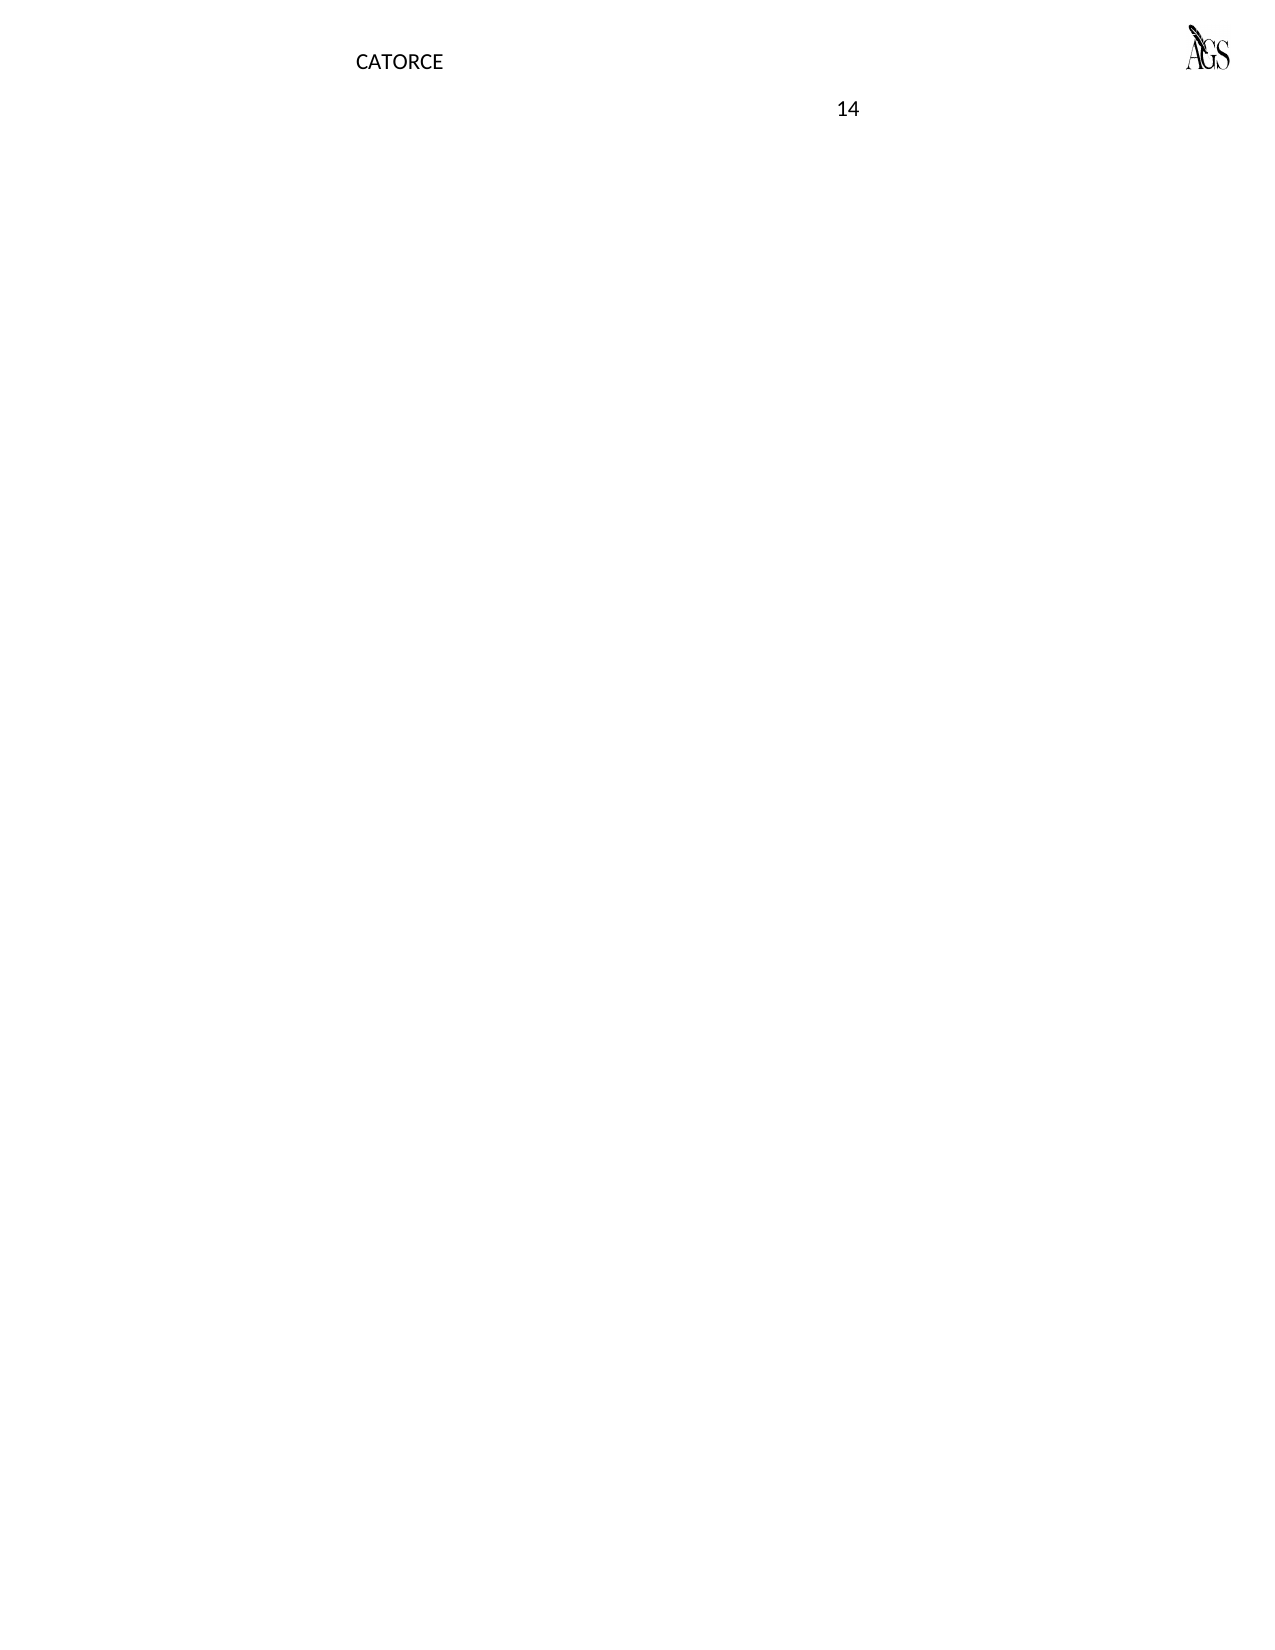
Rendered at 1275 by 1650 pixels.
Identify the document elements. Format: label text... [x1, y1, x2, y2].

text 14 [25, 94, 1249, 122]
text CATORCE [25, 25, 1249, 76]
picture [1185, 24, 1231, 70]
